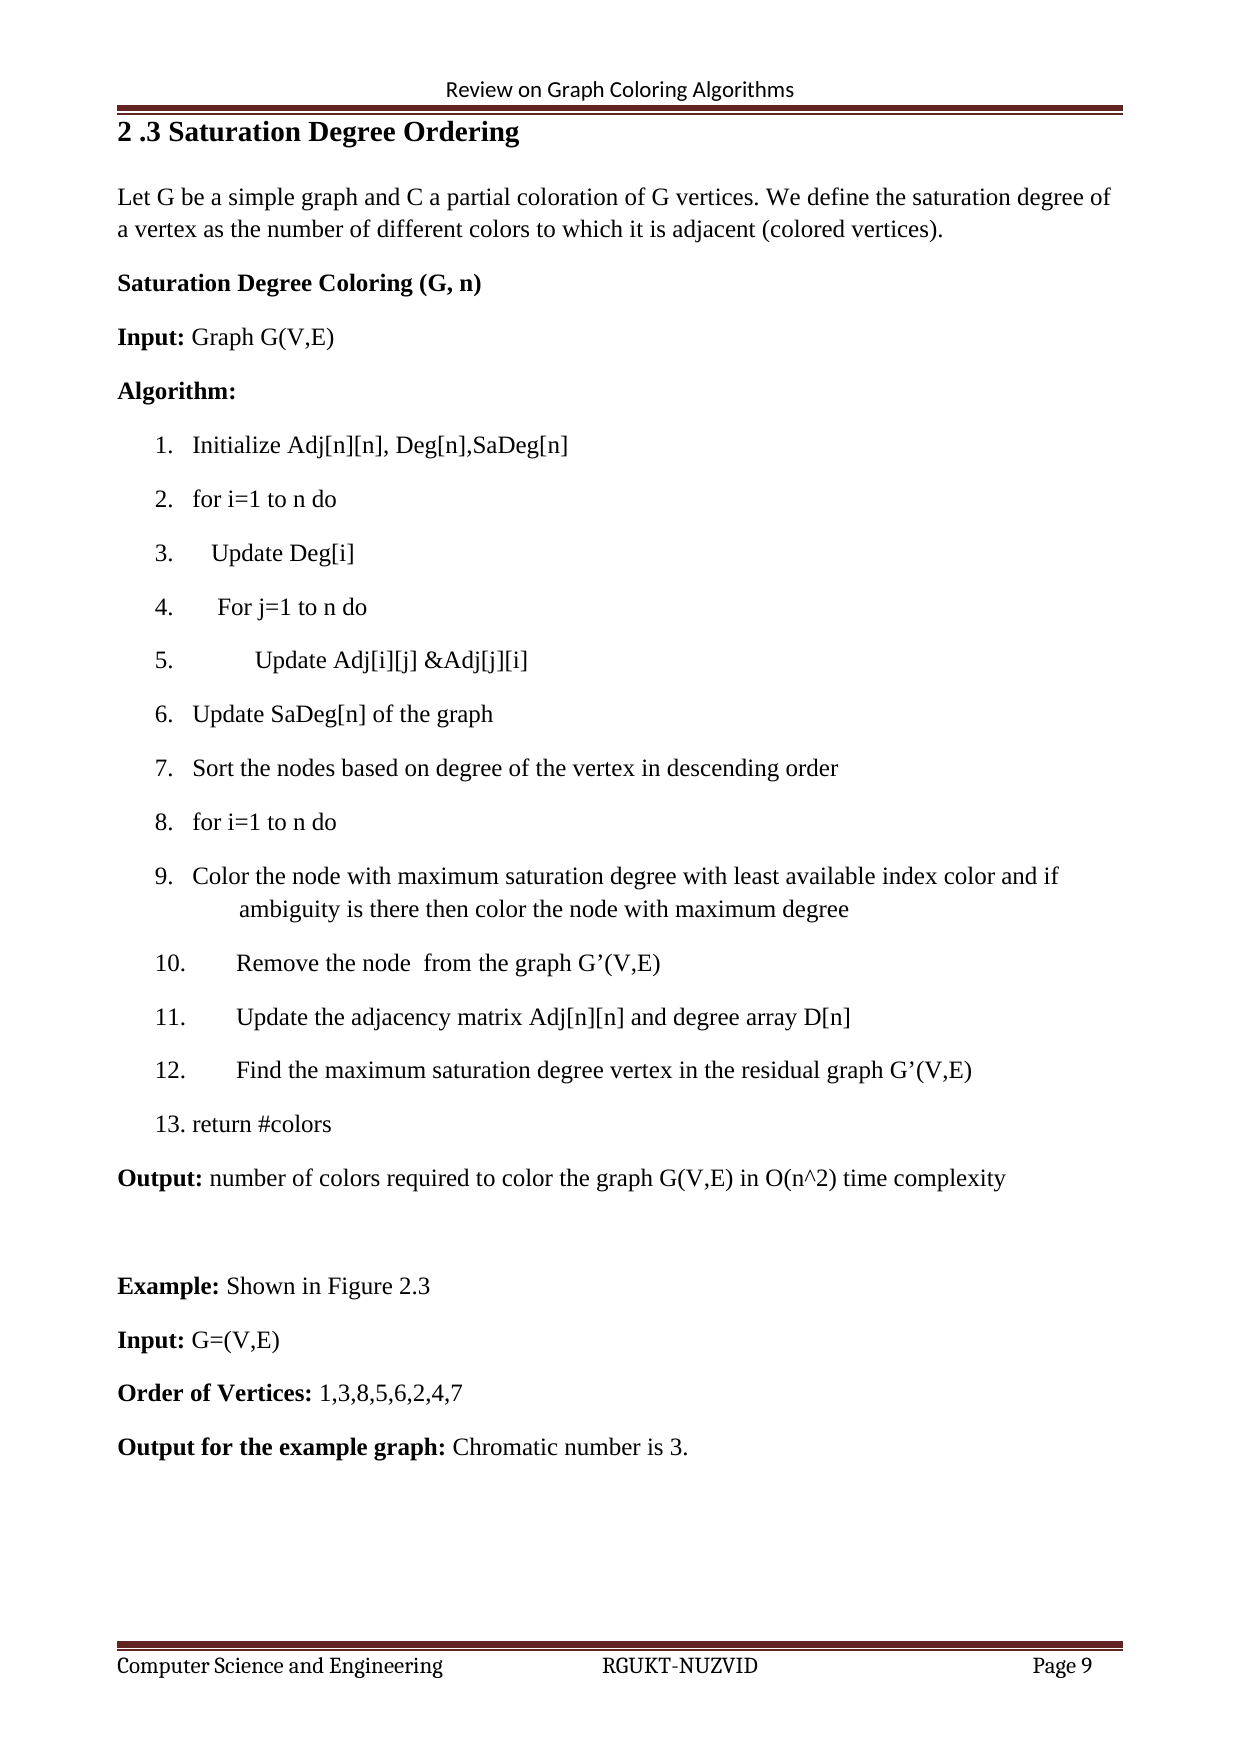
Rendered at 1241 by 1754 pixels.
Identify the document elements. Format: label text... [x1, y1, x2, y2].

list Update Deg[i] [154, 538, 1123, 566]
list For j=1 to n do [154, 592, 1123, 620]
text Let G be a simple graph and C a partial coloration of G vertices. We define the saturation degree of a vertex as the number of different colors to which it is adjacent (colored vertices). [117, 182, 1123, 243]
text Saturation Degree Coloring (G, n) [117, 268, 1123, 297]
list for i=1 to n do [154, 484, 1123, 513]
text Algorithm: [117, 376, 1123, 405]
list Update the adjacency matrix Adj[n][n] and degree array D[n] [154, 1002, 1123, 1030]
text Input: G=(V,E) [117, 1325, 1123, 1353]
list Remove the node from the graph G’(V,E) [154, 948, 1123, 976]
text Example: Shown in Figure 2.3 [117, 1271, 1123, 1299]
list return #colors [154, 1109, 1123, 1138]
text Output for the example graph: Chromatic number is 3. [117, 1432, 1123, 1461]
list Color the node with maximum saturation degree with least available index color and if ambiguity is there then color the node with maximum degree [154, 861, 1123, 923]
subtitle 2 .3 Saturation Degree Ordering [117, 115, 1123, 148]
list Sort the nodes based on degree of the vertex in descending order [154, 753, 1123, 782]
list Update Adj[i][j] &Adj[j][i] [154, 645, 1123, 674]
list for i=1 to n do [154, 807, 1123, 836]
list Initialize Adj[n][n], Deg[n],SaDeg[n] [154, 430, 1123, 459]
text Input: Graph G(V,E) [117, 322, 1123, 351]
text Output: number of colors required to color the graph G(V,E) in O(n^2) time complexity [117, 1163, 1123, 1192]
list Find the maximum saturation degree vertex in the residual graph G’(V,E) [154, 1055, 1123, 1084]
list Update SaDeg[n] of the graph [154, 699, 1123, 728]
text Order of Vertices: 1,3,8,5,6,2,4,7 [117, 1378, 1123, 1407]
